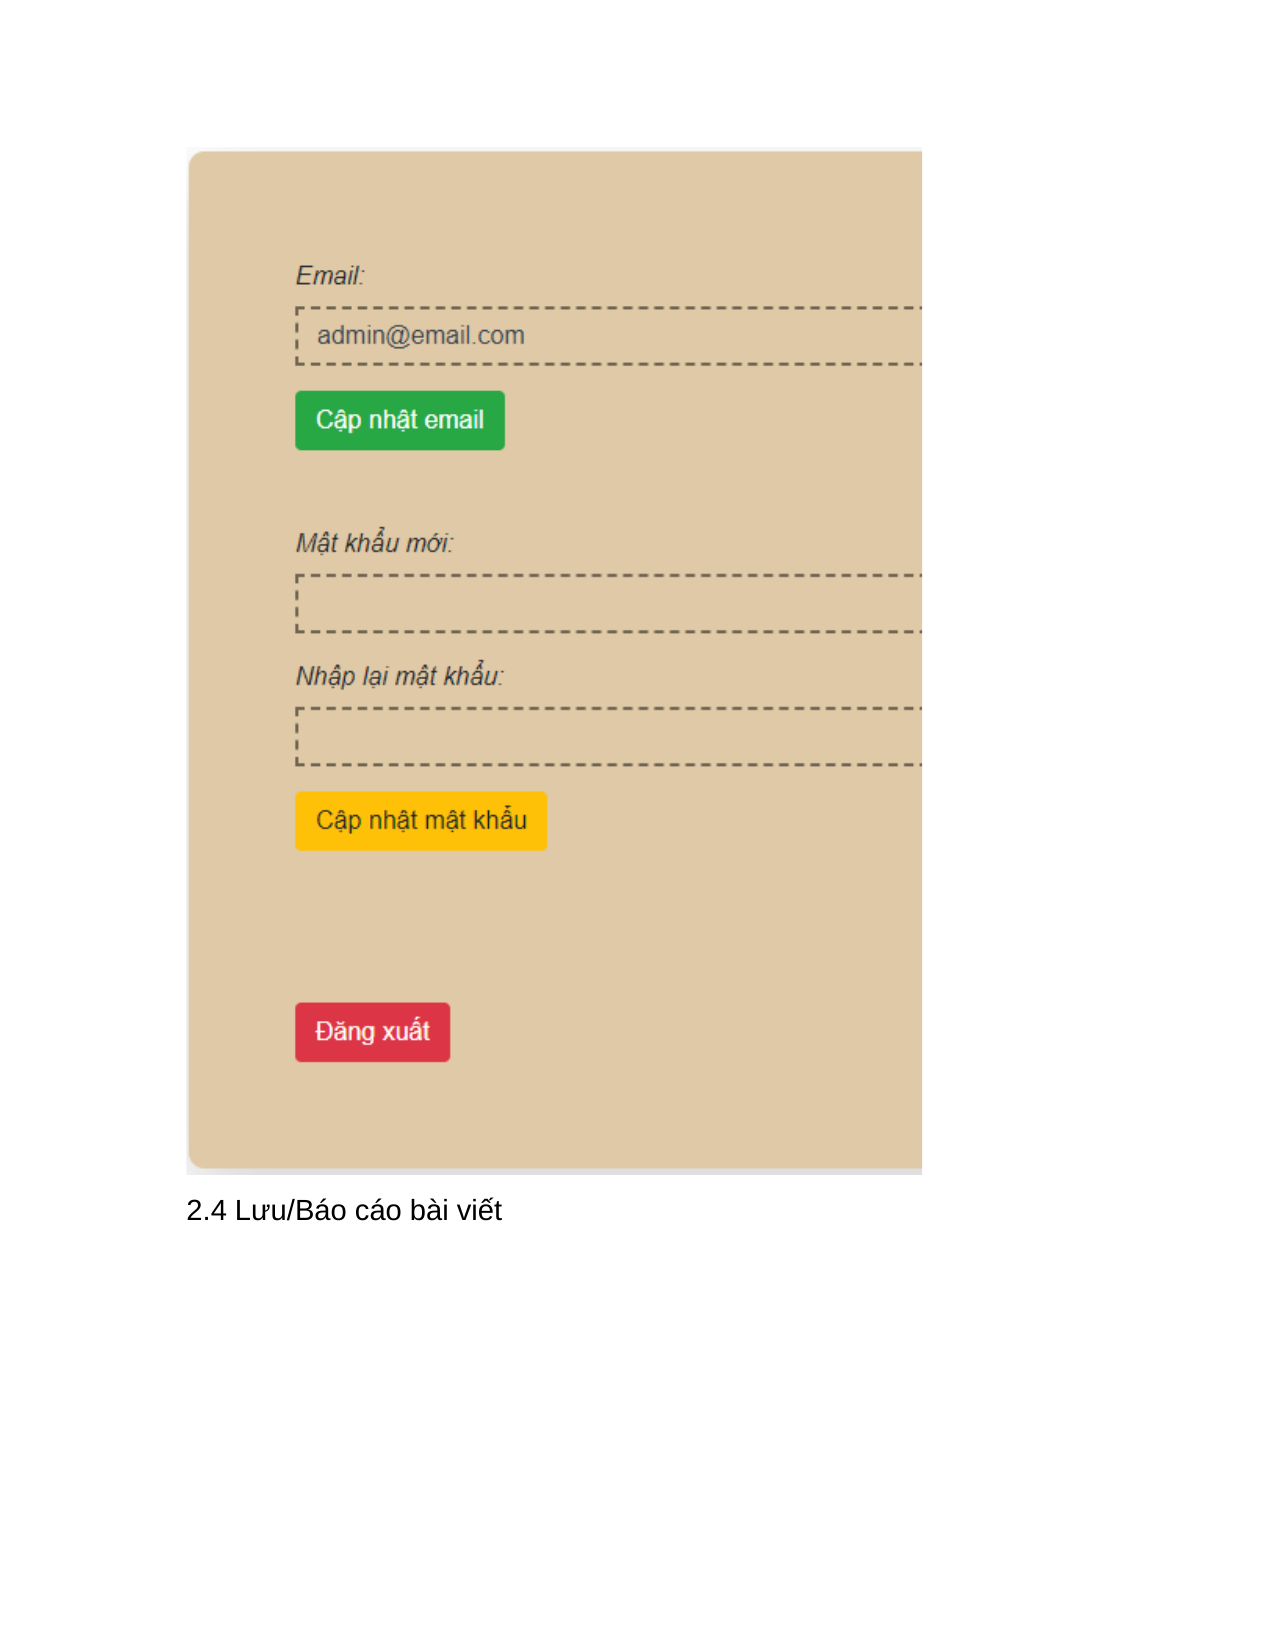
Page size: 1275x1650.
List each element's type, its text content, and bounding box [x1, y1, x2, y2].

picture [186, 147, 923, 1175]
text 2.4 Lưu/Báo cáo bài viết [186, 1193, 1127, 1227]
